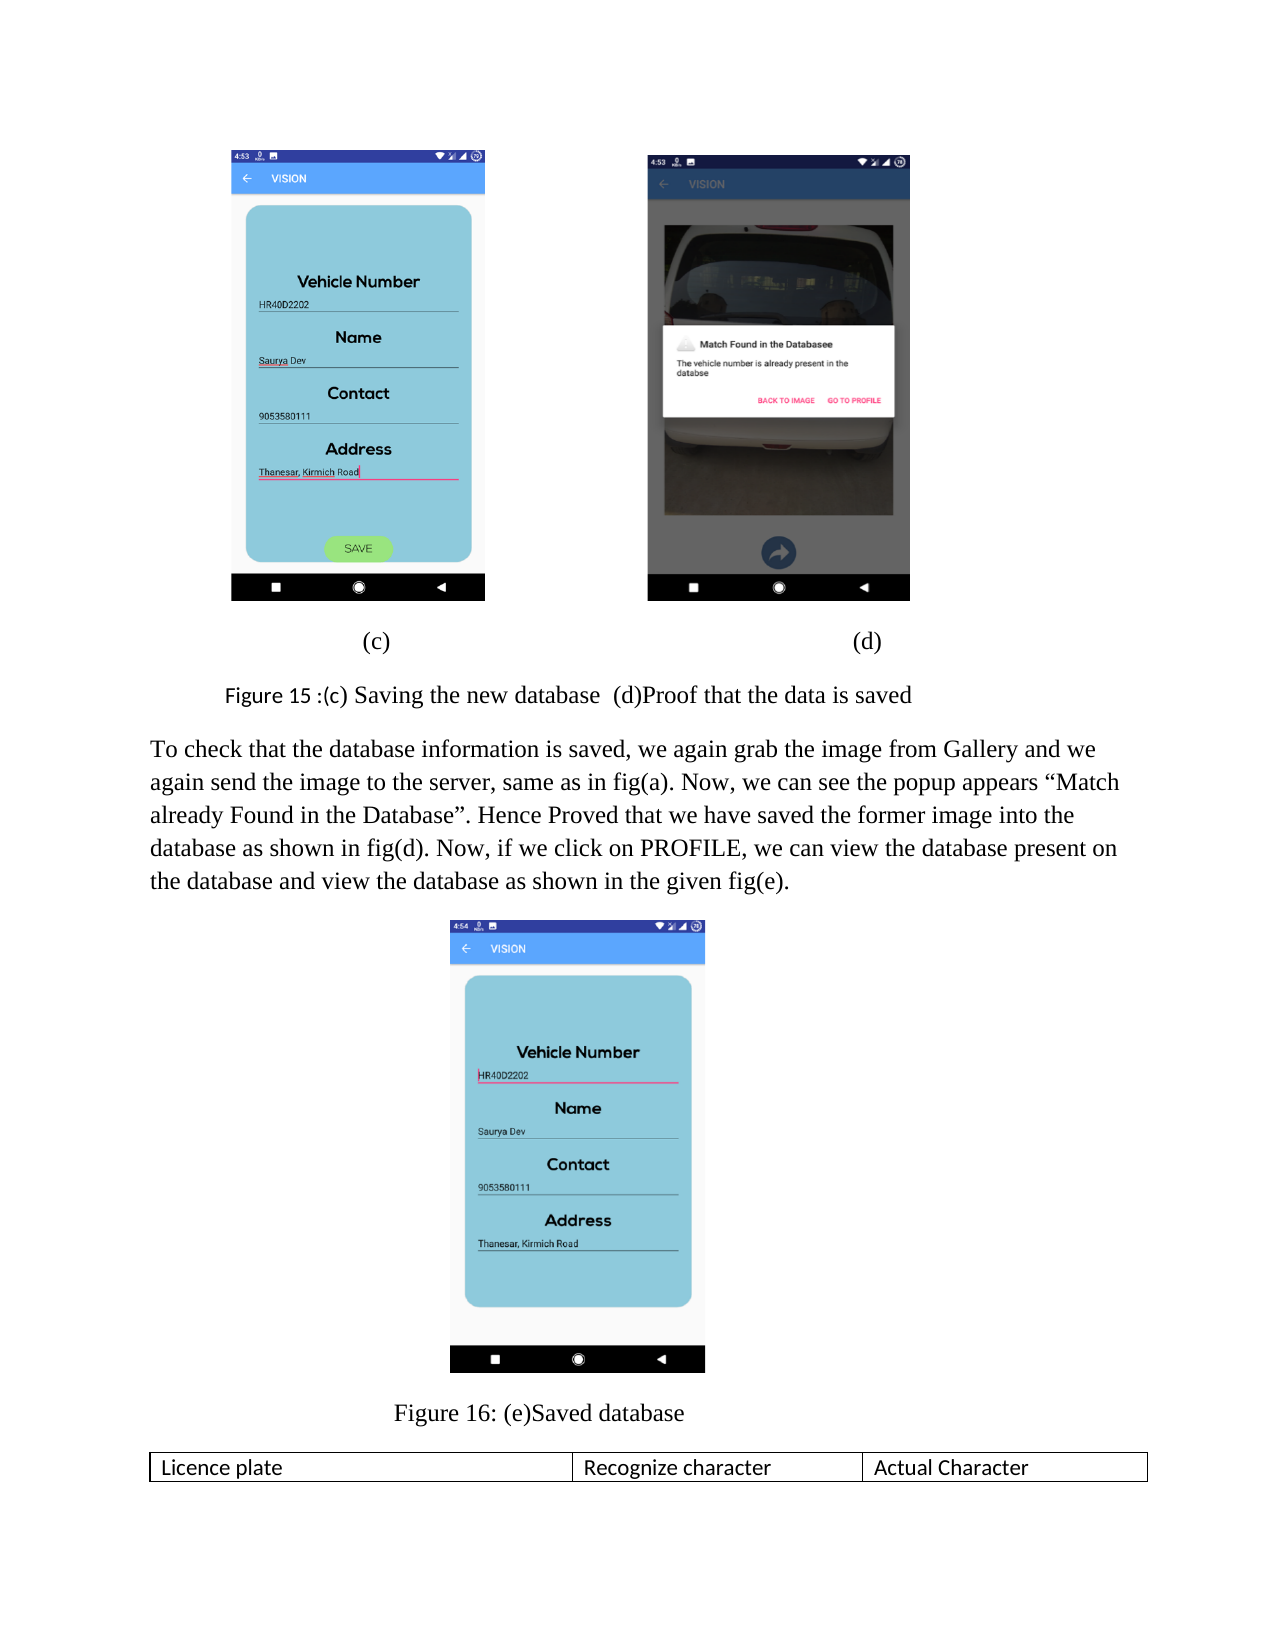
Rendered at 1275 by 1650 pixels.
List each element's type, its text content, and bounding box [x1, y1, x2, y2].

picture [647, 155, 910, 601]
table_header Licence plate [151, 1453, 572, 1481]
text Figure 15 :(c) Saving the new database (d)Proof that the data is saved [150, 680, 1125, 709]
picture [231, 150, 485, 601]
table_header Recognize character [573, 1453, 862, 1481]
text (c) (d) [150, 626, 1125, 655]
text Figure 16: (e)Saved database [150, 1398, 1125, 1427]
text To check that the database information is saved, we again grab the image from Gallery and we again send the image to the server, same as in fig(a). Now, we can see the popup appears “Match already Found in the Database”. Hence Proved that we have saved the former image into the database as shown in fig(d). Now, if we click on PROFILE, we can view the database present on the database and view the database as shown in the given fig(e). [150, 734, 1125, 895]
picture [450, 920, 705, 1373]
table_header Actual Character [863, 1453, 1147, 1481]
